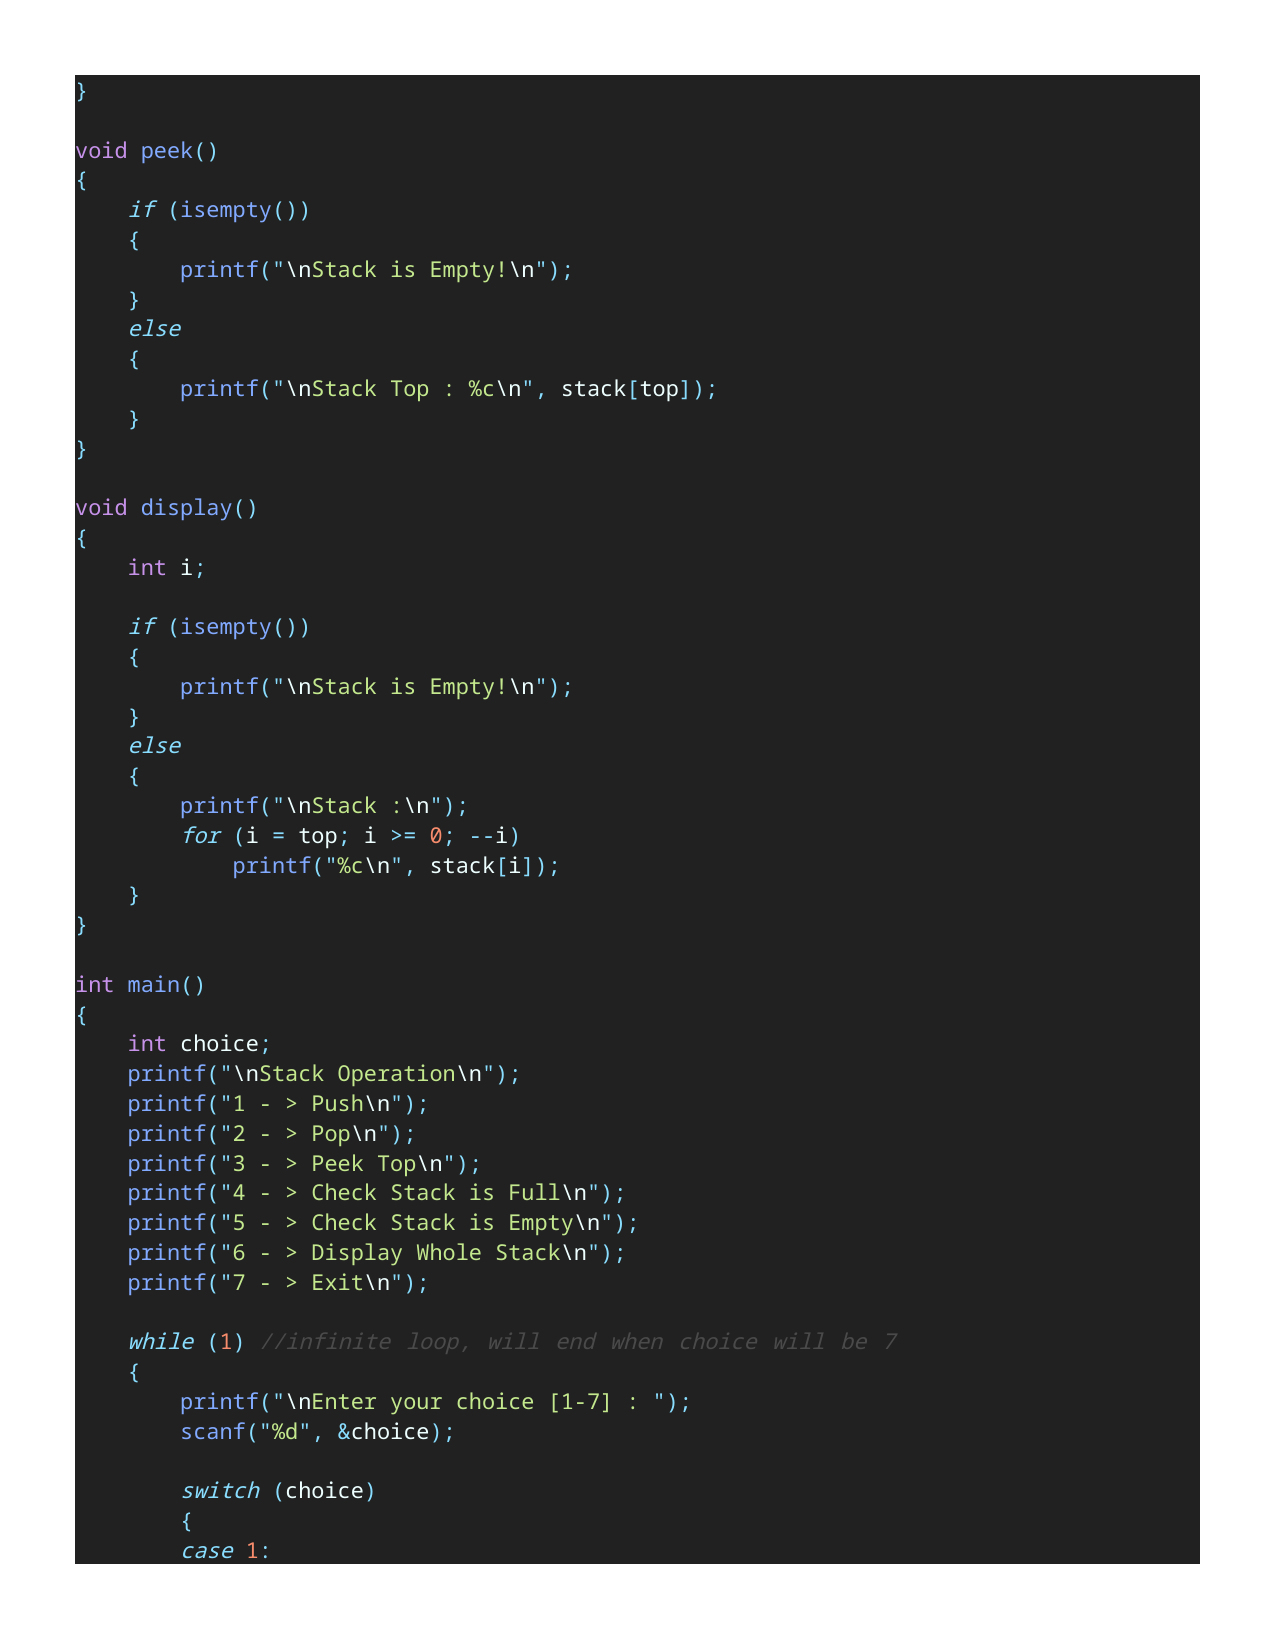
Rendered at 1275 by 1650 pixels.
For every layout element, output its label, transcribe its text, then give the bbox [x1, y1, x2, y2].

text printf("\nStack is Empty!\n"); [75, 671, 1200, 701]
text } [75, 879, 1200, 909]
text { [75, 224, 1200, 254]
text printf("6 - > Display Whole Stack\n"); [75, 1237, 1200, 1267]
text } [75, 432, 1200, 462]
text while (1) //infinite loop, will end when choice will be 7 [75, 1326, 1200, 1356]
text else [75, 730, 1200, 760]
text } [75, 283, 1200, 313]
text } [75, 909, 1200, 939]
text printf("\nStack is Empty!\n"); [75, 254, 1200, 283]
text void peek() [75, 134, 1200, 164]
text { [75, 1505, 1200, 1535]
text } [75, 403, 1200, 432]
text { [75, 343, 1200, 373]
text switch (choice) [75, 1475, 1200, 1505]
text } [75, 701, 1200, 730]
text printf("5 - > Check Stack is Empty\n"); [75, 1207, 1200, 1237]
text if (isempty()) [75, 611, 1200, 641]
text int choice; [75, 1028, 1200, 1058]
text printf("3 - > Peek Top\n"); [75, 1147, 1200, 1177]
text { [75, 164, 1200, 194]
text { [75, 1356, 1200, 1386]
text printf("7 - > Exit\n"); [75, 1267, 1200, 1296]
text int main() [75, 969, 1200, 998]
text printf("\nStack :\n"); [75, 790, 1200, 820]
text printf("\nEnter your choice [1-7] : "); [75, 1386, 1200, 1416]
text printf("1 - > Push\n"); [75, 1088, 1200, 1118]
text for (i = top; i >= 0; --i) [75, 820, 1200, 849]
text case 1: [75, 1535, 1200, 1564]
text { [75, 522, 1200, 552]
text printf("\nStack Operation\n"); [75, 1058, 1200, 1088]
text scanf("%d", &choice); [75, 1416, 1200, 1445]
text { [75, 998, 1200, 1028]
text { [75, 641, 1200, 671]
text printf("4 - > Check Stack is Full\n"); [75, 1177, 1200, 1207]
text { [75, 760, 1200, 790]
text void display() [75, 492, 1200, 522]
text else [75, 313, 1200, 343]
text } [75, 75, 1200, 105]
text if (isempty()) [75, 194, 1200, 224]
text printf("%c\n", stack[i]); [75, 849, 1200, 879]
text int i; [75, 552, 1200, 581]
text printf("\nStack Top : %c\n", stack[top]); [75, 373, 1200, 403]
text printf("2 - > Pop\n"); [75, 1118, 1200, 1147]
